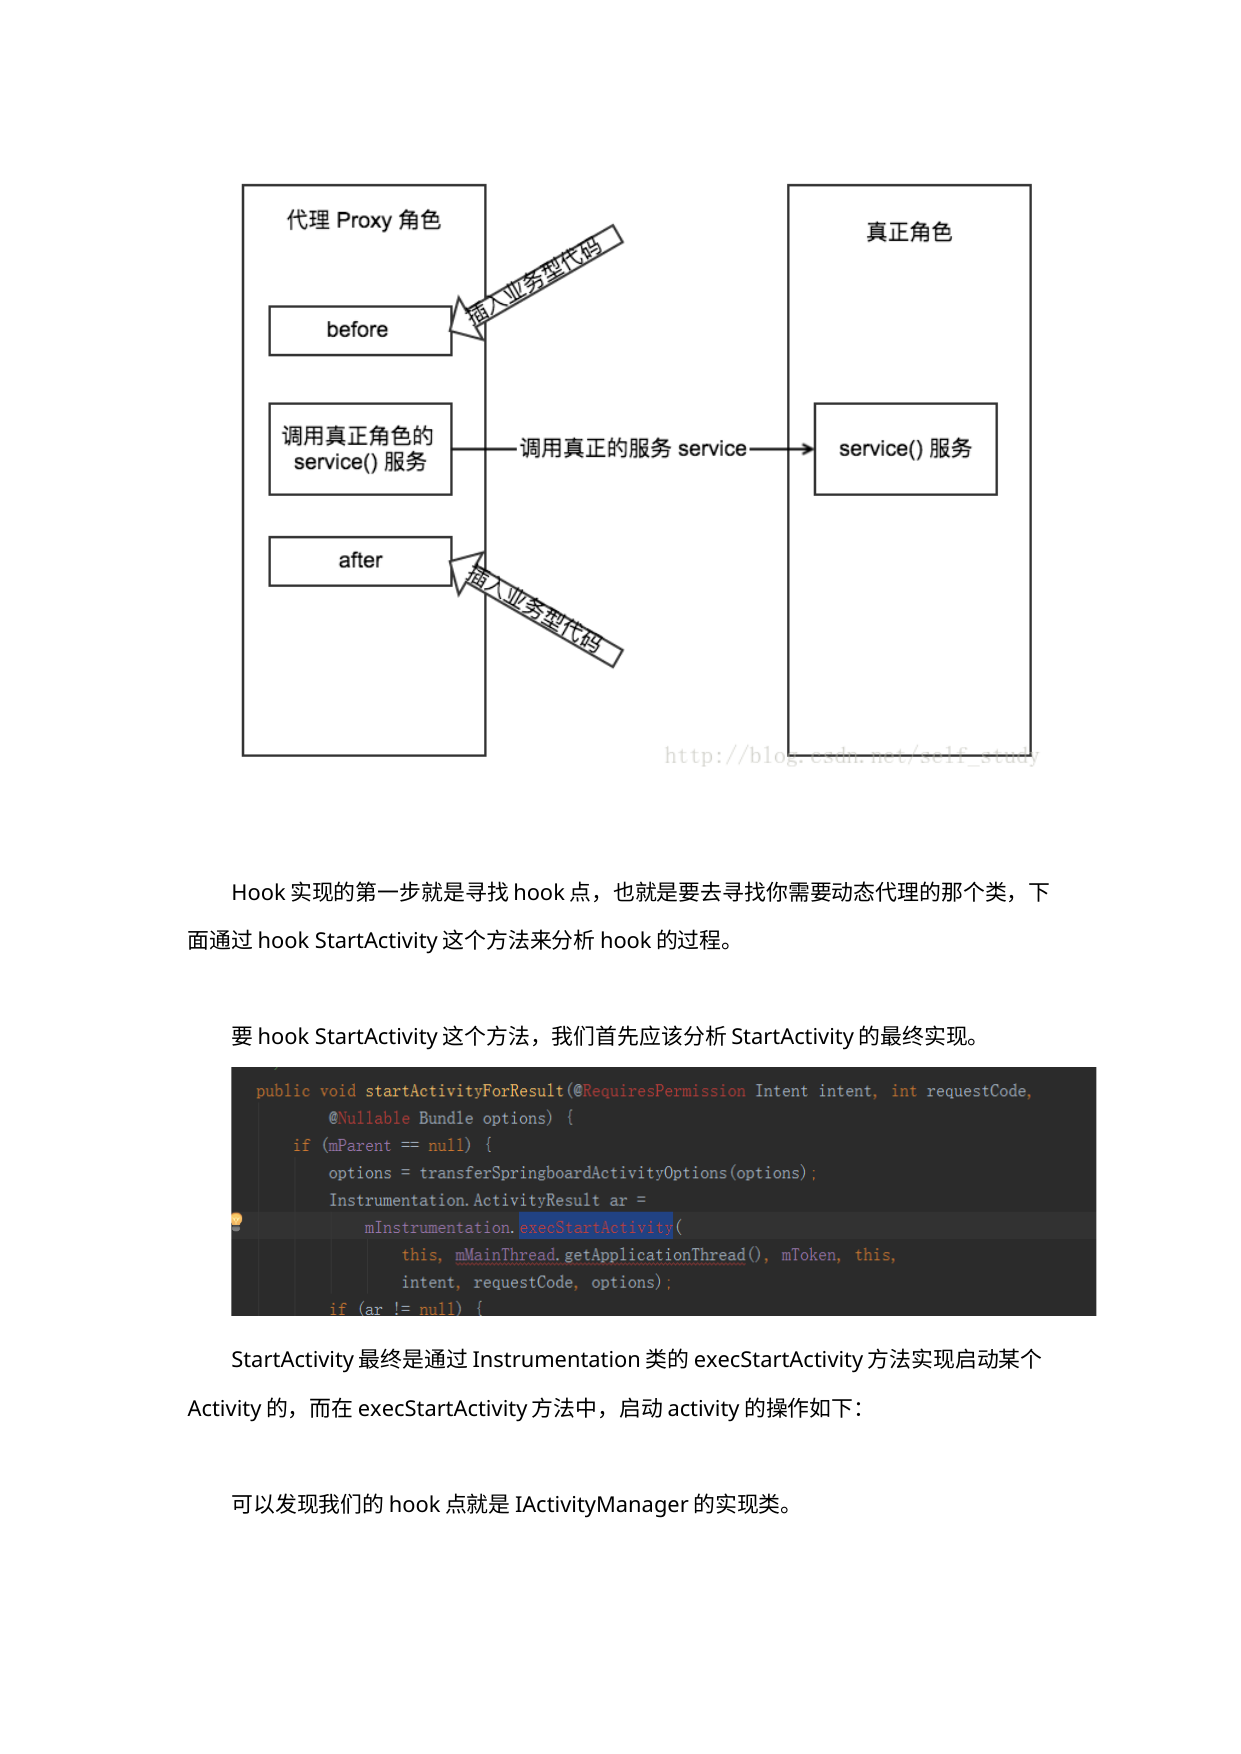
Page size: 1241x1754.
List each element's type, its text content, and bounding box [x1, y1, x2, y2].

text 可以发现我们的hook点就是IActivityManager的实现类。 [187, 1486, 1053, 1519]
text 要hook StartActivity这个方法，我们首先应该分析StartActivity的最终实现。 [187, 1019, 1053, 1051]
text StartActivity最终是通过Instrumentation类的execStartActivity方法实现启动某个Activity的，而在execStartActivity方法中，启动activity的操作如下： [187, 1342, 1053, 1423]
picture [231, 1067, 1097, 1316]
text Hook实现的第一步就是寻找hook点，也就是要去寻找你需要动态代理的那个类，下面通过hook StartActivity这个方法来分析hook的过程。 [187, 874, 1053, 956]
picture [231, 162, 1055, 780]
